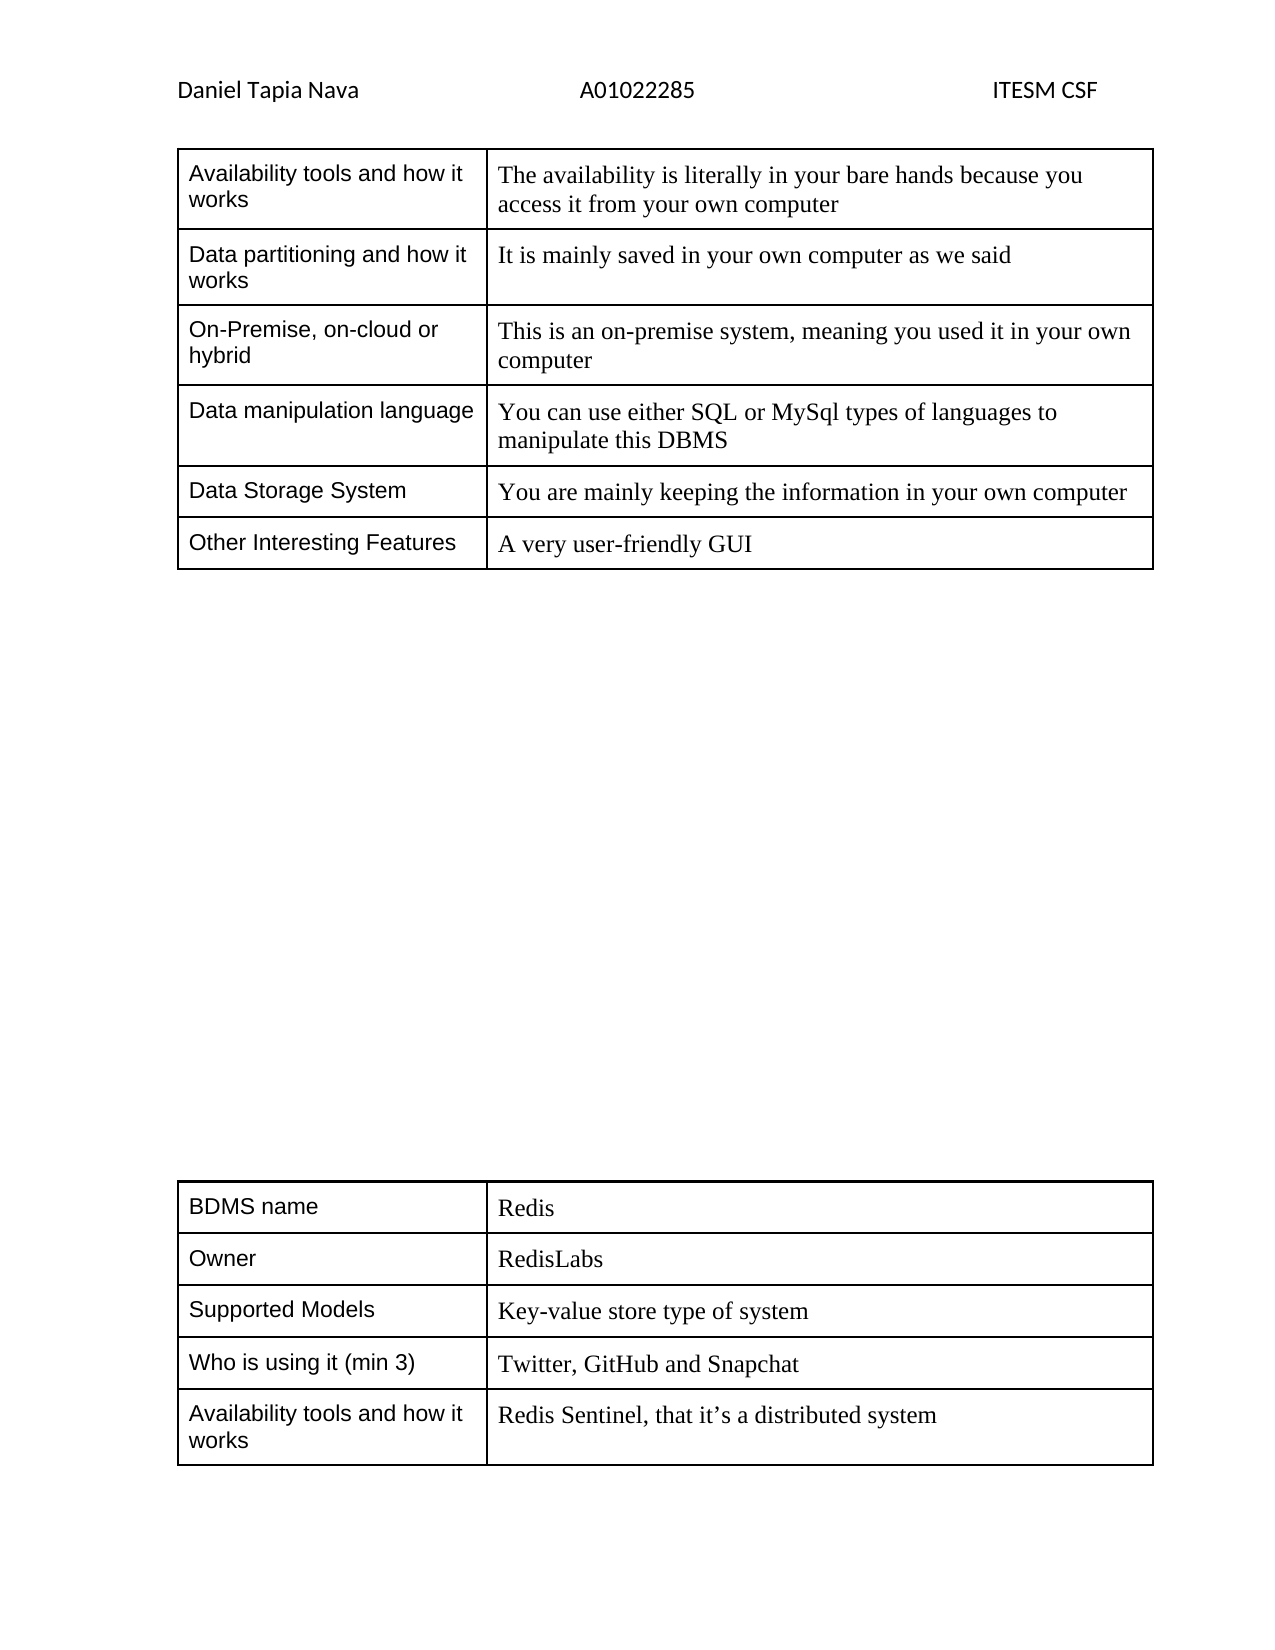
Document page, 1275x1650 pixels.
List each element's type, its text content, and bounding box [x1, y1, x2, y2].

table_cell Data manipulation language [179, 386, 486, 464]
table_cell It is mainly saved in your own computer as we said [488, 230, 1152, 304]
table_cell Twitter, GitHub and Snapchat [488, 1338, 1152, 1388]
table_cell You are mainly keeping the information in your own computer [488, 467, 1152, 516]
table_cell Other Interesting Features [179, 518, 486, 568]
table_cell Redis Sentinel, that it’s a distributed system [488, 1390, 1152, 1463]
table_header BDMS name [179, 1183, 486, 1232]
table_cell This is an on-premise system, meaning you used it in your own computer [488, 306, 1152, 384]
table_header Redis [488, 1183, 1152, 1232]
table_cell Data partitioning and how it works [179, 230, 486, 304]
table_cell Data Storage System [179, 467, 486, 516]
table_cell A very user-friendly GUI [488, 518, 1152, 568]
table_cell RedisLabs [488, 1234, 1152, 1284]
table_cell Owner [179, 1234, 486, 1284]
table_cell The availability is literally in your bare hands because you access it from your own computer [488, 150, 1152, 228]
table_cell Key-value store type of system [488, 1286, 1152, 1336]
table_cell Supported Models [179, 1286, 486, 1336]
table_cell Availability tools and how it works [179, 150, 486, 228]
table_cell Availability tools and how it works [179, 1390, 486, 1463]
table_cell You can use either SQL or MySql types of languages to manipulate this DBMS [488, 386, 1152, 464]
table_cell Who is using it (min 3) [179, 1338, 486, 1388]
table_cell On-Premise, on-cloud or hybrid [179, 306, 486, 384]
